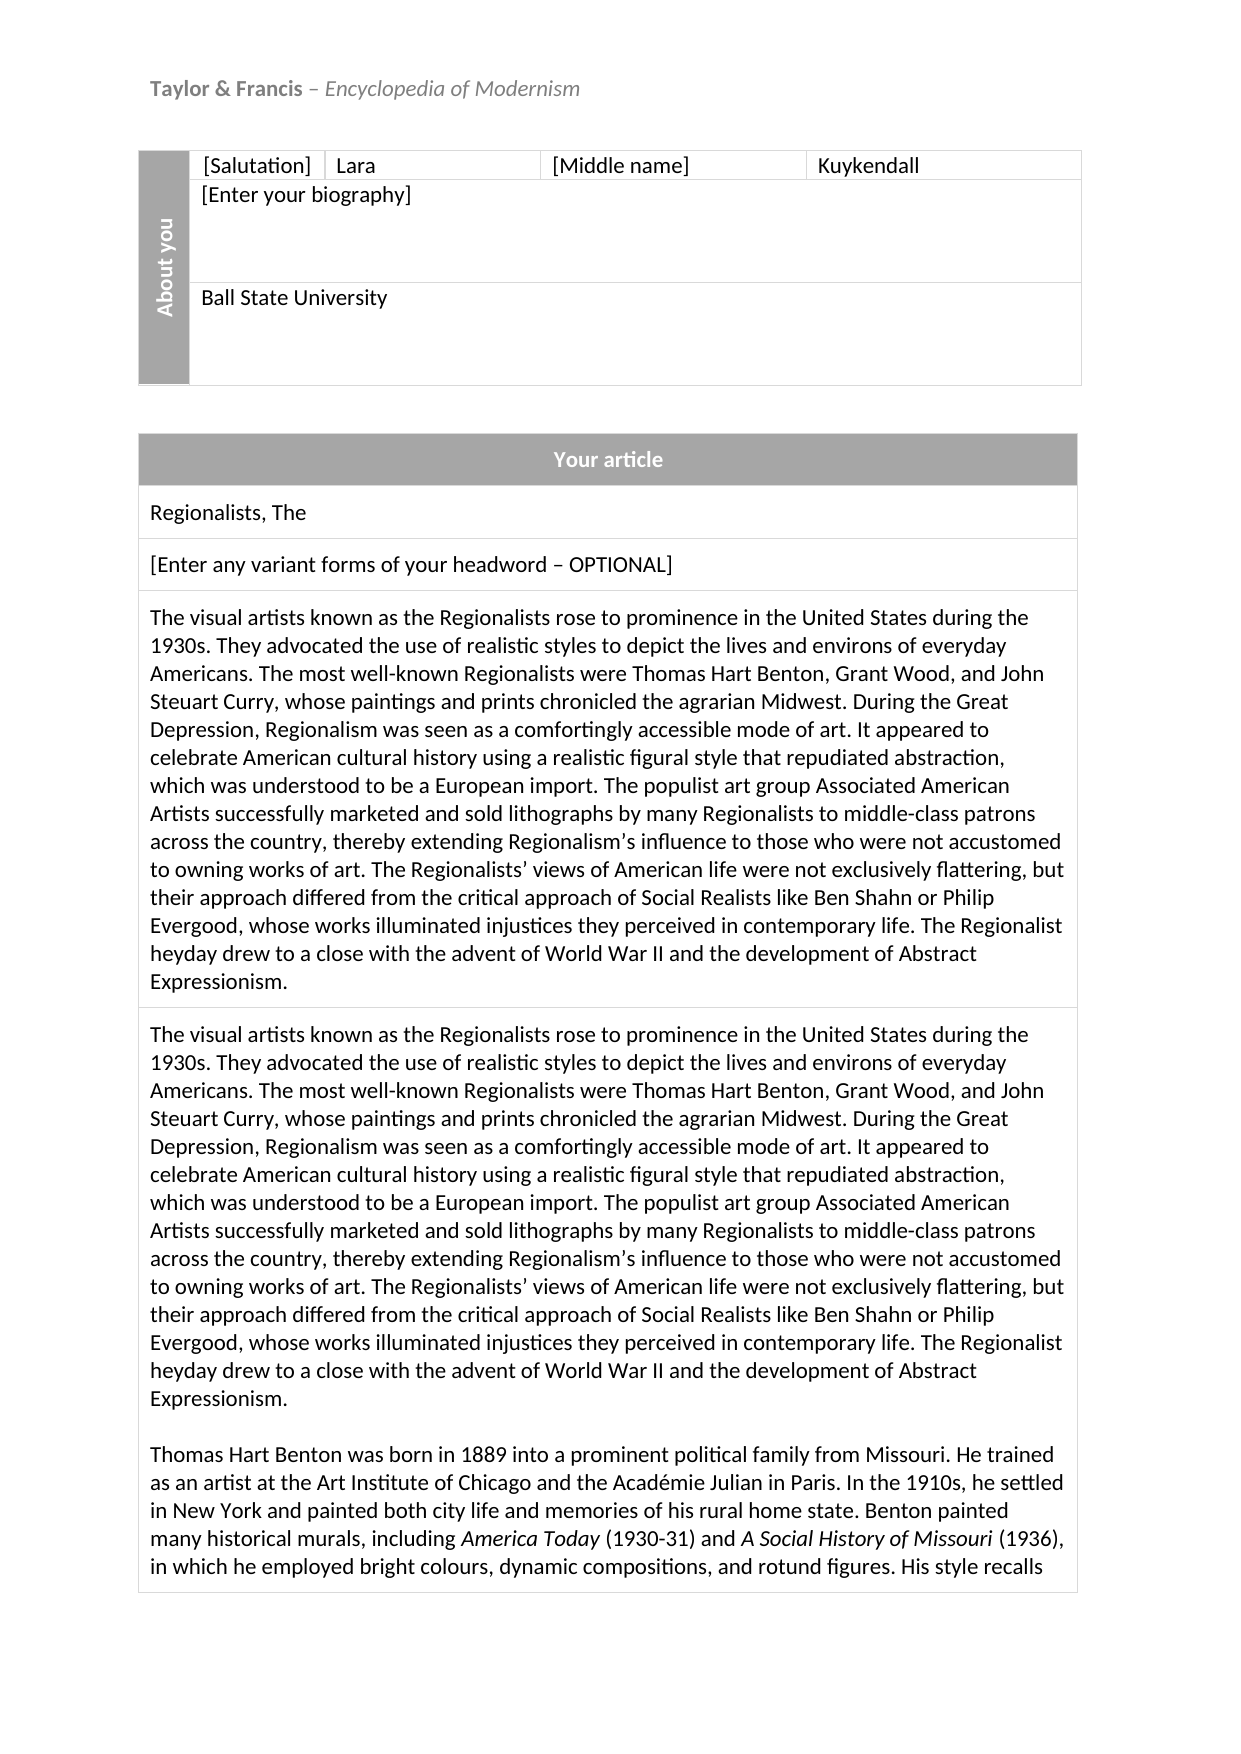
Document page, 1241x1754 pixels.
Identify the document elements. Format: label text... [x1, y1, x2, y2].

table_header About you [139, 151, 189, 384]
table_header Your article [139, 434, 1077, 485]
